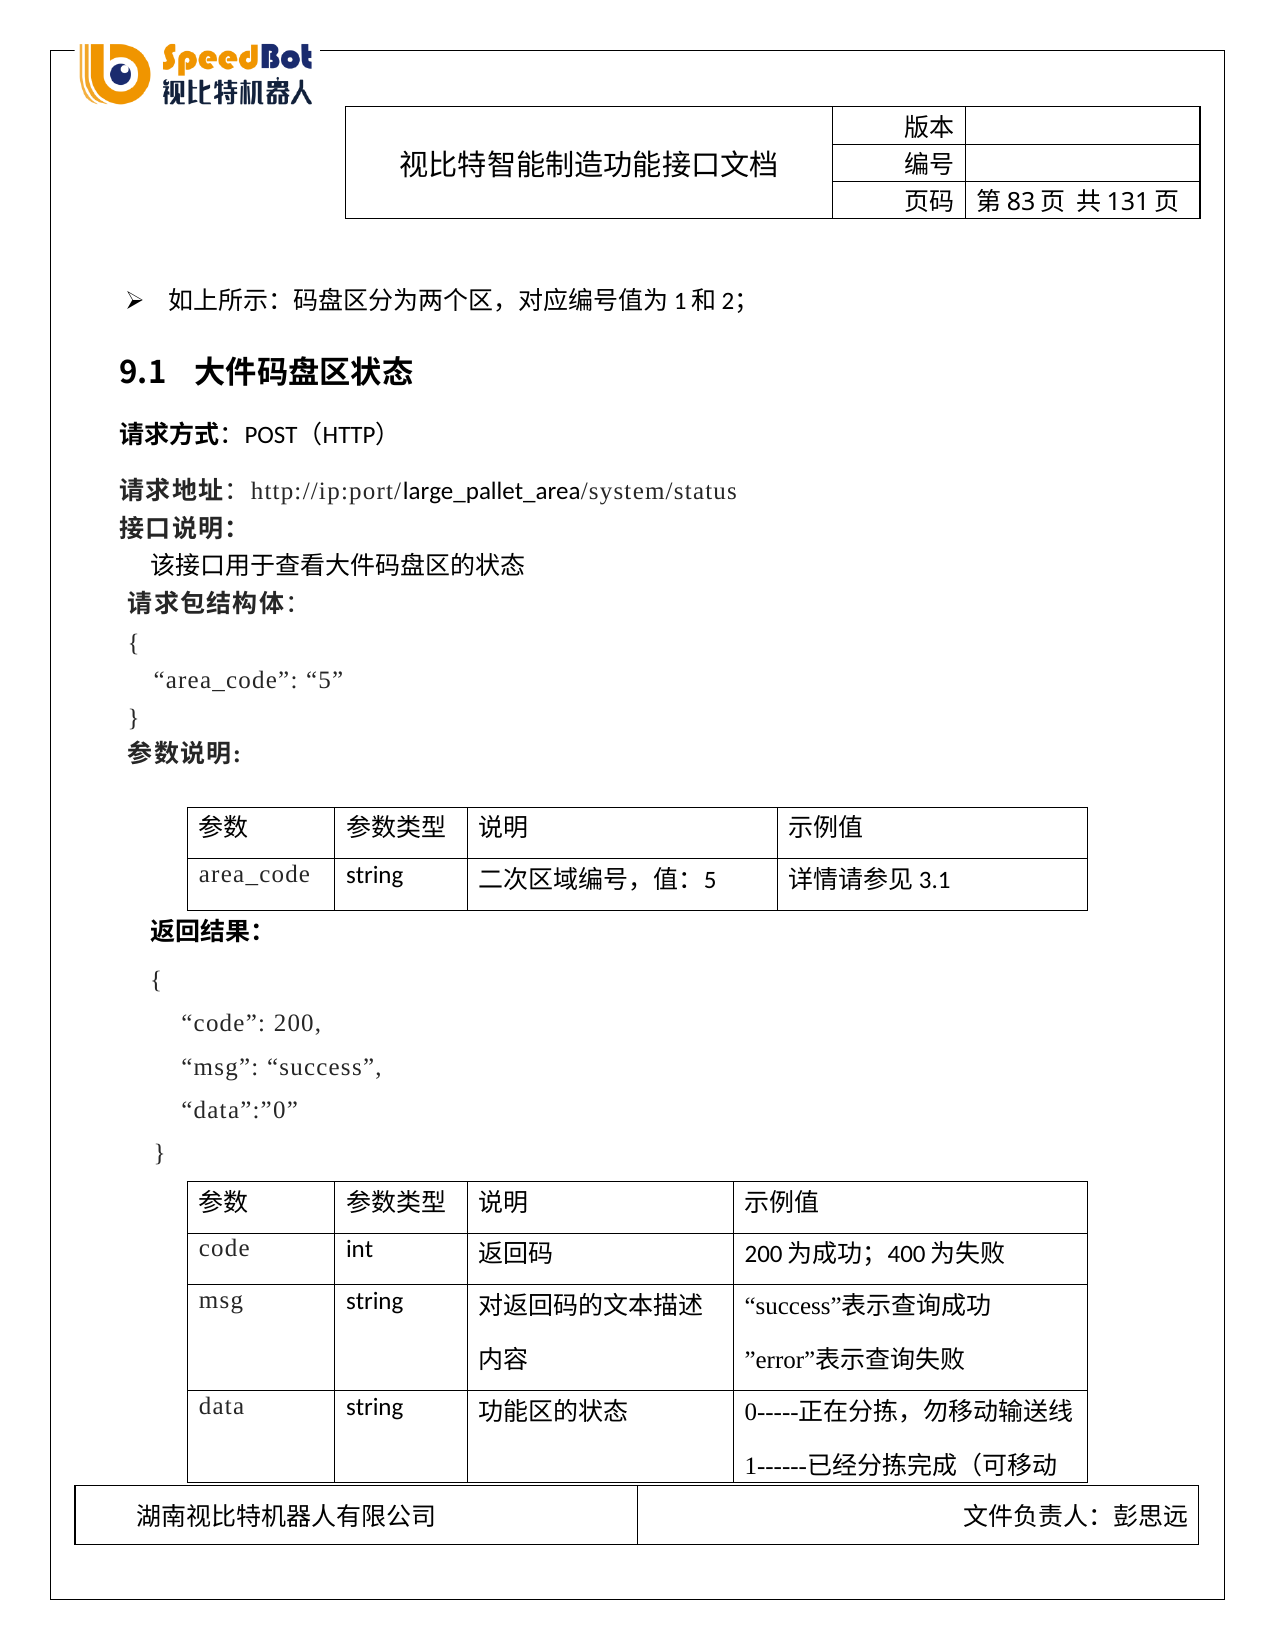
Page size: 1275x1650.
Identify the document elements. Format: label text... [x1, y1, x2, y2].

list 请求方式：POST（HTTP） [119, 415, 1200, 451]
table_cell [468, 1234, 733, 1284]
picture [73, 20, 320, 127]
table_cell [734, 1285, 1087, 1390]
list “data”:”0” [150, 1095, 1200, 1123]
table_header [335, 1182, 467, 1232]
text 参数说明: [75, 732, 1200, 769]
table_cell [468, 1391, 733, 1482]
subtitle 大件码盘区状态 [119, 347, 1200, 392]
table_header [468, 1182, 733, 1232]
list 返回结果： [150, 911, 1200, 947]
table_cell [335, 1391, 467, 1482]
list 请求地址：http://ip:port/large_pallet_area/system/status [119, 469, 1200, 507]
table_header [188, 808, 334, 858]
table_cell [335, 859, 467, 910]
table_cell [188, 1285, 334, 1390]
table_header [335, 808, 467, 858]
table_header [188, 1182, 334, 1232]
text 该接口用于查看大件码盘区的状态 [75, 544, 1200, 582]
text } [75, 694, 1200, 732]
list “code”: 200, [150, 1008, 1200, 1037]
text “area_code”: “5” [75, 657, 1200, 694]
list 如上所示：码盘区分为两个区，对应编号值为1和2； [125, 280, 1200, 316]
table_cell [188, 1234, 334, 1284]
text { [75, 619, 1200, 657]
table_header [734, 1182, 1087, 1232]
text } [75, 1138, 1200, 1167]
text 请求包结构体： [75, 582, 1200, 619]
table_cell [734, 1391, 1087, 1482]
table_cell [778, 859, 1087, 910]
list { [150, 965, 1200, 994]
list 接口说明： [119, 507, 1200, 544]
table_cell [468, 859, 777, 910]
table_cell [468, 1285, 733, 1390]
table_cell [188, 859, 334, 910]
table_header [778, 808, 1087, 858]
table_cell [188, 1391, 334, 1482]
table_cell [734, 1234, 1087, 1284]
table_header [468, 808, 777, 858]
list “msg”: “success”, [150, 1052, 1200, 1080]
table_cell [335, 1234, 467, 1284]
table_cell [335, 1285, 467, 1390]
